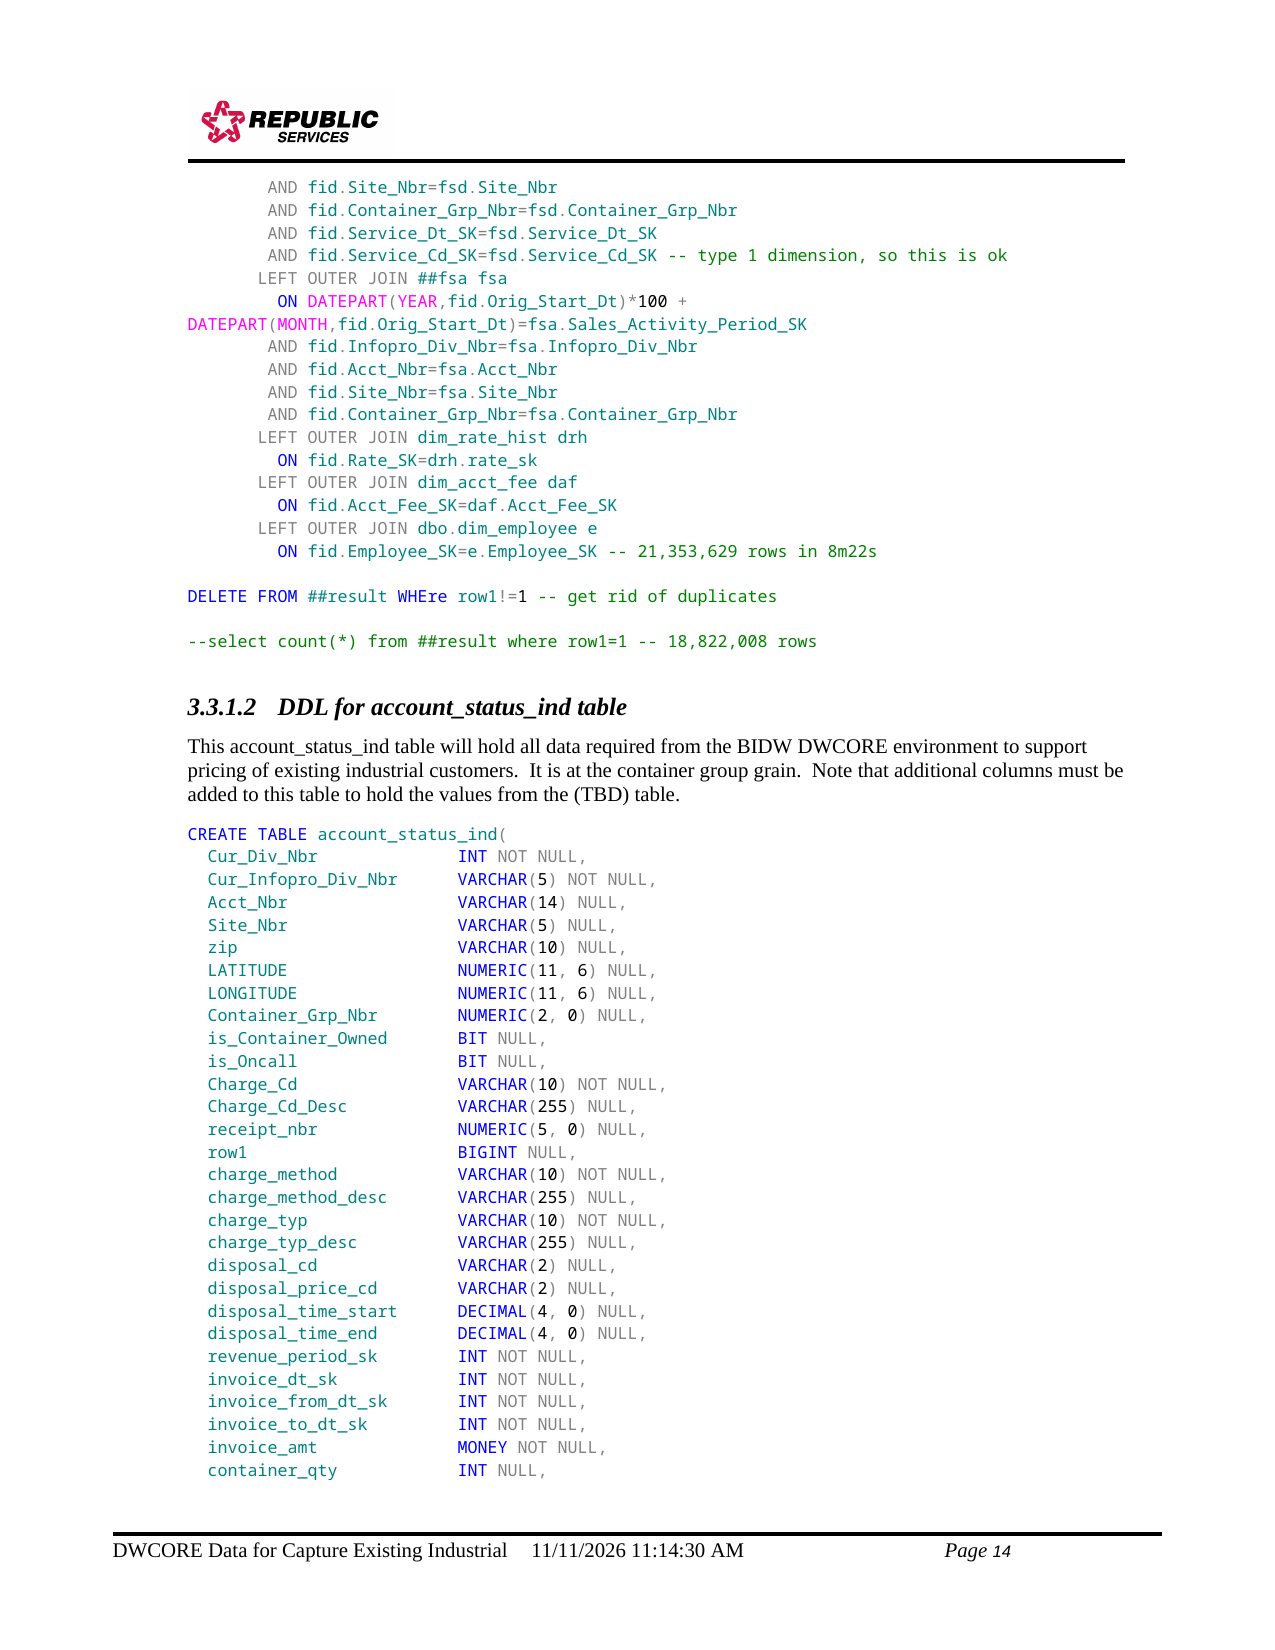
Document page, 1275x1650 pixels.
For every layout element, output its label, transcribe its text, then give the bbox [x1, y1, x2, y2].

text AND fid.Service_Cd_SK=fsd.Service_Cd_SK -- type 1 dimension, so this is ok [187, 244, 1125, 267]
text disposal_time_end DECIMAL(4, 0) NULL, [187, 1322, 1125, 1345]
text --select count(*) from ##result where row1=1 -- 18,822,008 rows [187, 630, 1125, 653]
text invoice_from_dt_sk INT NOT NULL, [187, 1390, 1125, 1413]
text invoice_amt MONEY NOT NULL, [187, 1436, 1125, 1458]
text disposal_time_start DECIMAL(4, 0) NULL, [187, 1299, 1125, 1322]
text LEFT OUTER JOIN dim_rate_hist drh [187, 426, 1125, 448]
text charge_typ_desc VARCHAR(255) NULL, [187, 1231, 1125, 1254]
text zip VARCHAR(10) NULL, [187, 936, 1125, 959]
text DELETE FROM ##result WHEre row1!=1 -- get rid of duplicates [187, 585, 1125, 607]
text receipt_nbr NUMERIC(5, 0) NULL, [187, 1118, 1125, 1140]
text Charge_Cd_Desc VARCHAR(255) NULL, [187, 1095, 1125, 1118]
text LONGITUDE NUMERIC(11, 6) NULL, [187, 981, 1125, 1004]
text ON fid.Rate_SK=drh.rate_sk [187, 448, 1125, 471]
text Cur_Infopro_Div_Nbr VARCHAR(5) NOT NULL, [187, 868, 1125, 891]
text CREATE TABLE account_status_ind( [187, 822, 1125, 845]
text Charge_Cd VARCHAR(10) NOT NULL, [187, 1072, 1125, 1095]
text container_qty INT NULL, [187, 1458, 1125, 1481]
text AND fid.Container_Grp_Nbr=fsa.Container_Grp_Nbr [187, 403, 1125, 426]
text Cur_Div_Nbr INT NOT NULL, [187, 845, 1125, 868]
text LATITUDE NUMERIC(11, 6) NULL, [187, 959, 1125, 981]
text AND fid.Infopro_Div_Nbr=fsa.Infopro_Div_Nbr [187, 335, 1125, 358]
text invoice_dt_sk INT NOT NULL, [187, 1367, 1125, 1390]
text Container_Grp_Nbr NUMERIC(2, 0) NULL, [187, 1004, 1125, 1027]
subtitle DDL for account_status_ind table [187, 692, 1125, 721]
text Acct_Nbr VARCHAR(14) NULL, [187, 891, 1125, 913]
text charge_method VARCHAR(10) NOT NULL, [187, 1163, 1125, 1186]
text LEFT OUTER JOIN dim_acct_fee daf [187, 471, 1125, 494]
text disposal_price_cd VARCHAR(2) NULL, [187, 1277, 1125, 1299]
text row1 BIGINT NULL, [187, 1140, 1125, 1163]
text charge_typ VARCHAR(10) NOT NULL, [187, 1208, 1125, 1231]
text revenue_period_sk INT NOT NULL, [187, 1345, 1125, 1367]
text LEFT OUTER JOIN dbo.dim_employee e [187, 517, 1125, 539]
text ON fid.Employee_SK=e.Employee_SK -- 21,353,629 rows in 8m22s [187, 539, 1125, 562]
text charge_method_desc VARCHAR(255) NULL, [187, 1186, 1125, 1208]
text invoice_to_dt_sk INT NOT NULL, [187, 1413, 1125, 1436]
picture [187, 87, 394, 157]
text ON fid.Acct_Fee_SK=daf.Acct_Fee_SK [187, 494, 1125, 517]
text This account_status_ind table will hold all data required from the BIDW DWCORE environment to support pricing of existing industrial customers. It is at the container group grain. Note that additional columns must be added to this table to hold the values from the (TBD) table. [187, 733, 1125, 806]
text is_Oncall BIT NULL, [187, 1049, 1125, 1072]
text AND fid.Service_Dt_SK=fsd.Service_Dt_SK [187, 221, 1125, 244]
text AND fid.Acct_Nbr=fsa.Acct_Nbr [187, 358, 1125, 380]
text Site_Nbr VARCHAR(5) NULL, [187, 913, 1125, 936]
text disposal_cd VARCHAR(2) NULL, [187, 1254, 1125, 1277]
text AND fid.Container_Grp_Nbr=fsd.Container_Grp_Nbr [187, 199, 1125, 221]
text AND fid.Site_Nbr=fsd.Site_Nbr [187, 176, 1125, 199]
text AND fid.Site_Nbr=fsa.Site_Nbr [187, 380, 1125, 403]
text is_Container_Owned BIT NULL, [187, 1027, 1125, 1049]
text LEFT OUTER JOIN ##fsa fsa [187, 267, 1125, 289]
text ON DATEPART(YEAR,fid.Orig_Start_Dt)*100 + DATEPART(MONTH,fid.Orig_Start_Dt)=fsa.Sales_Activity_Period_SK [187, 289, 1125, 335]
